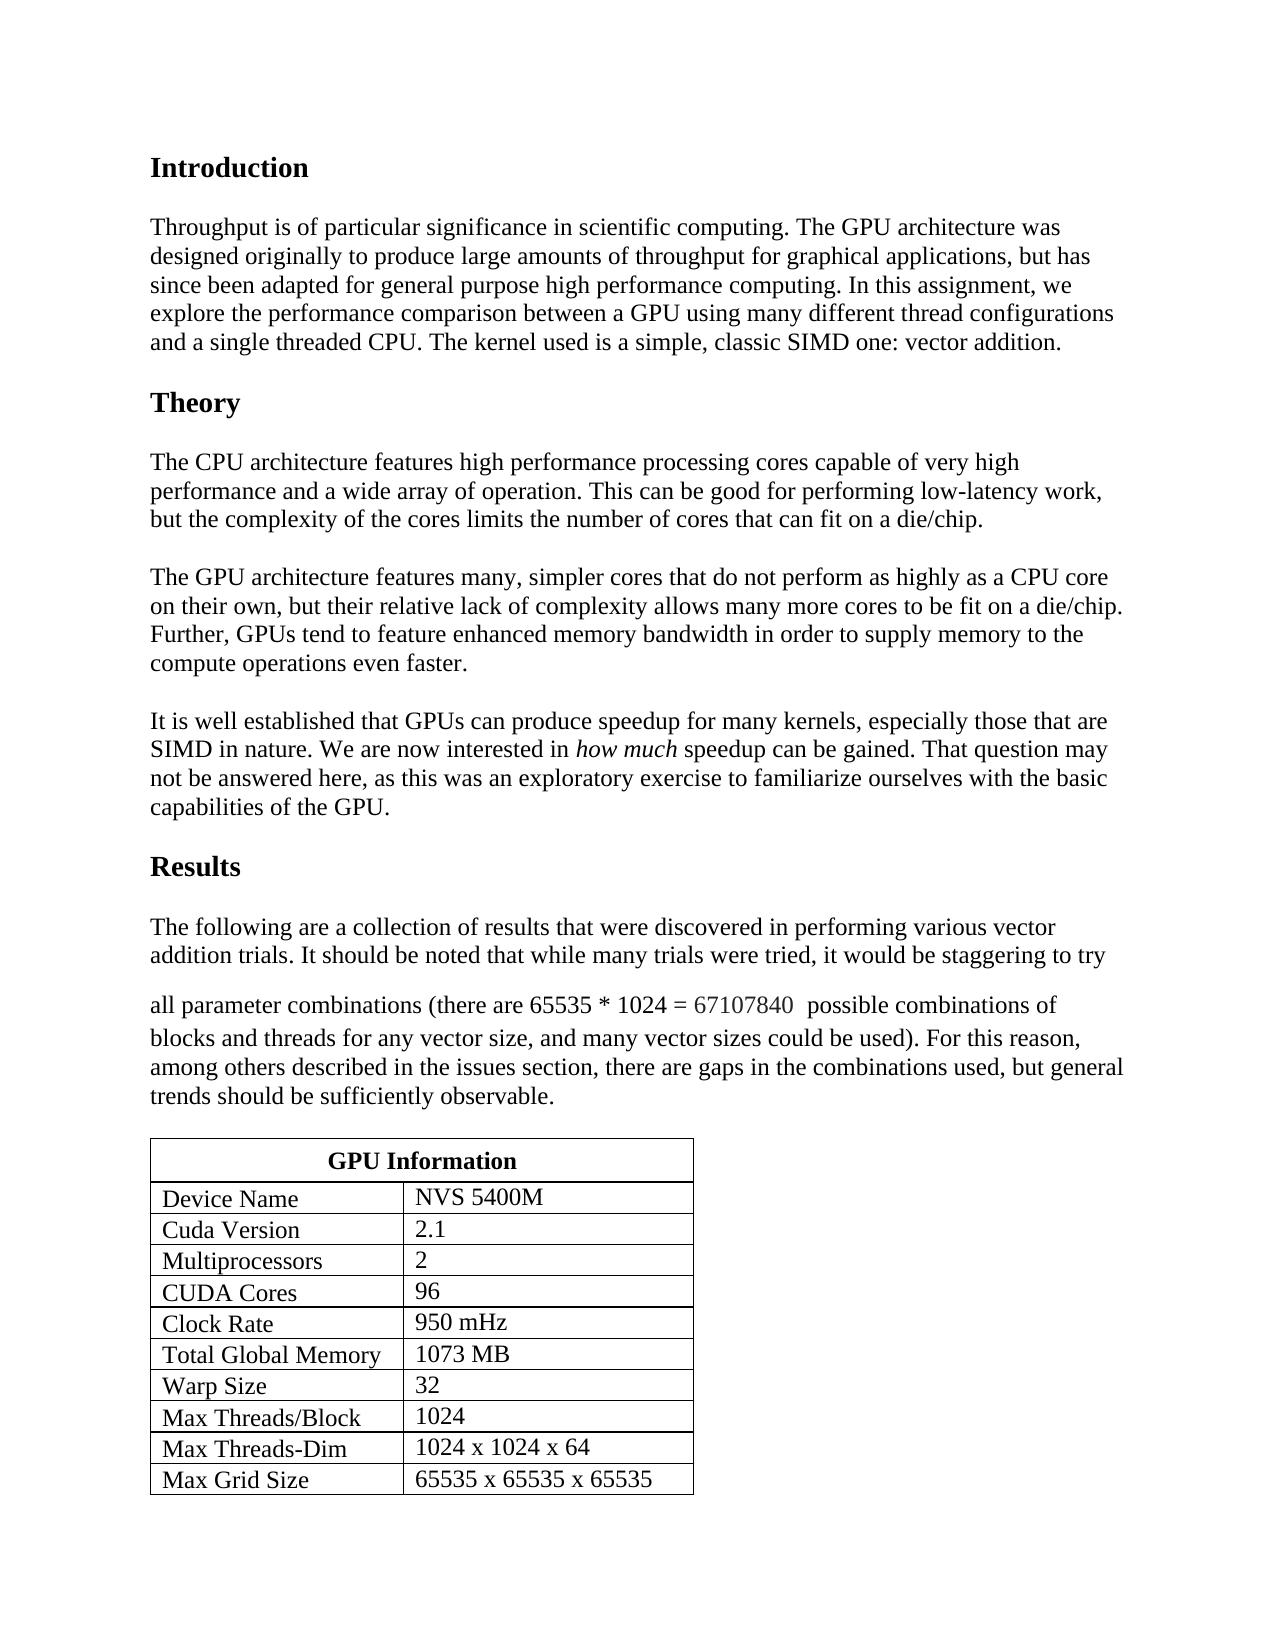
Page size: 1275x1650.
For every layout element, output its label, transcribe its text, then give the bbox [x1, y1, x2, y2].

text Theory [150, 385, 1125, 418]
table_cell 1024 [404, 1401, 693, 1431]
text Results [150, 849, 1125, 883]
table_cell 1024 x 1024 x 64 [404, 1433, 693, 1463]
table_cell 96 [404, 1276, 693, 1306]
table_cell 2.1 [404, 1214, 693, 1244]
table_cell Warp Size [151, 1370, 403, 1400]
text The following are a collection of results that were discovered in performing various vector addition trials. It should be noted that while many trials were tried, it would be staggering to try all parameter combinations (there are 65535 * 1024 = 67107840 possible combinations of blocks and threads for any vector size, and many vector sizes could be used). For this reason, among others described in the issues section, there are gaps in the combinations used, but general trends should be sufficiently observable. [150, 912, 1125, 1109]
table_cell 65535 x 65535 x 65535 [404, 1464, 693, 1494]
table_cell NVS 5400M [404, 1183, 693, 1213]
text The CPU architecture features high performance processing cores capable of very high performance and a wide array of operation. This can be good for performing low-latency work, but the complexity of the cores limits the number of cores that can fit on a die/chip. [150, 447, 1125, 533]
table_cell Total Global Memory [151, 1339, 403, 1369]
table_cell Max Threads/Block [151, 1401, 403, 1431]
text The GPU architecture features many, simpler cores that do not perform as highly as a CPU core on their own, but their relative lack of complexity allows many more cores to be fit on a die/chip. Further, GPUs tend to feature enhanced memory bandwidth in order to supply memory to the compute operations even faster. [150, 562, 1125, 677]
text Throughput is of particular significance in scientific computing. The GPU architecture was designed originally to produce large amounts of throughput for graphical applications, but has since been adapted for general purpose high performance computing. In this assignment, we explore the performance comparison between a GPU using many different thread configurations and a single threaded CPU. The kernel used is a simple, classic SIMD one: vector addition. [150, 212, 1125, 356]
table_cell Max Threads-Dim [151, 1433, 403, 1463]
table_cell Max Grid Size [151, 1464, 403, 1494]
table_cell 1073 MB [404, 1339, 693, 1369]
table_cell Device Name [151, 1183, 403, 1213]
table_cell 950 mHz [404, 1308, 693, 1338]
table_cell 32 [404, 1370, 693, 1400]
text It is well established that GPUs can produce speedup for many kernels, especially those that are SIMD in nature. We are now interested in how much speedup can be gained. That question may not be answered here, as this was an exploratory exercise to familiarize ourselves with the basic capabilities of the GPU. [150, 706, 1125, 821]
table_cell CUDA Cores [151, 1276, 403, 1306]
table_cell Clock Rate [151, 1308, 403, 1338]
text Introduction [150, 150, 1125, 183]
table_cell 2 [404, 1245, 693, 1275]
table_header GPU Information [151, 1139, 693, 1181]
table_cell Multiprocessors [151, 1245, 403, 1275]
table_cell Cuda Version [151, 1214, 403, 1244]
